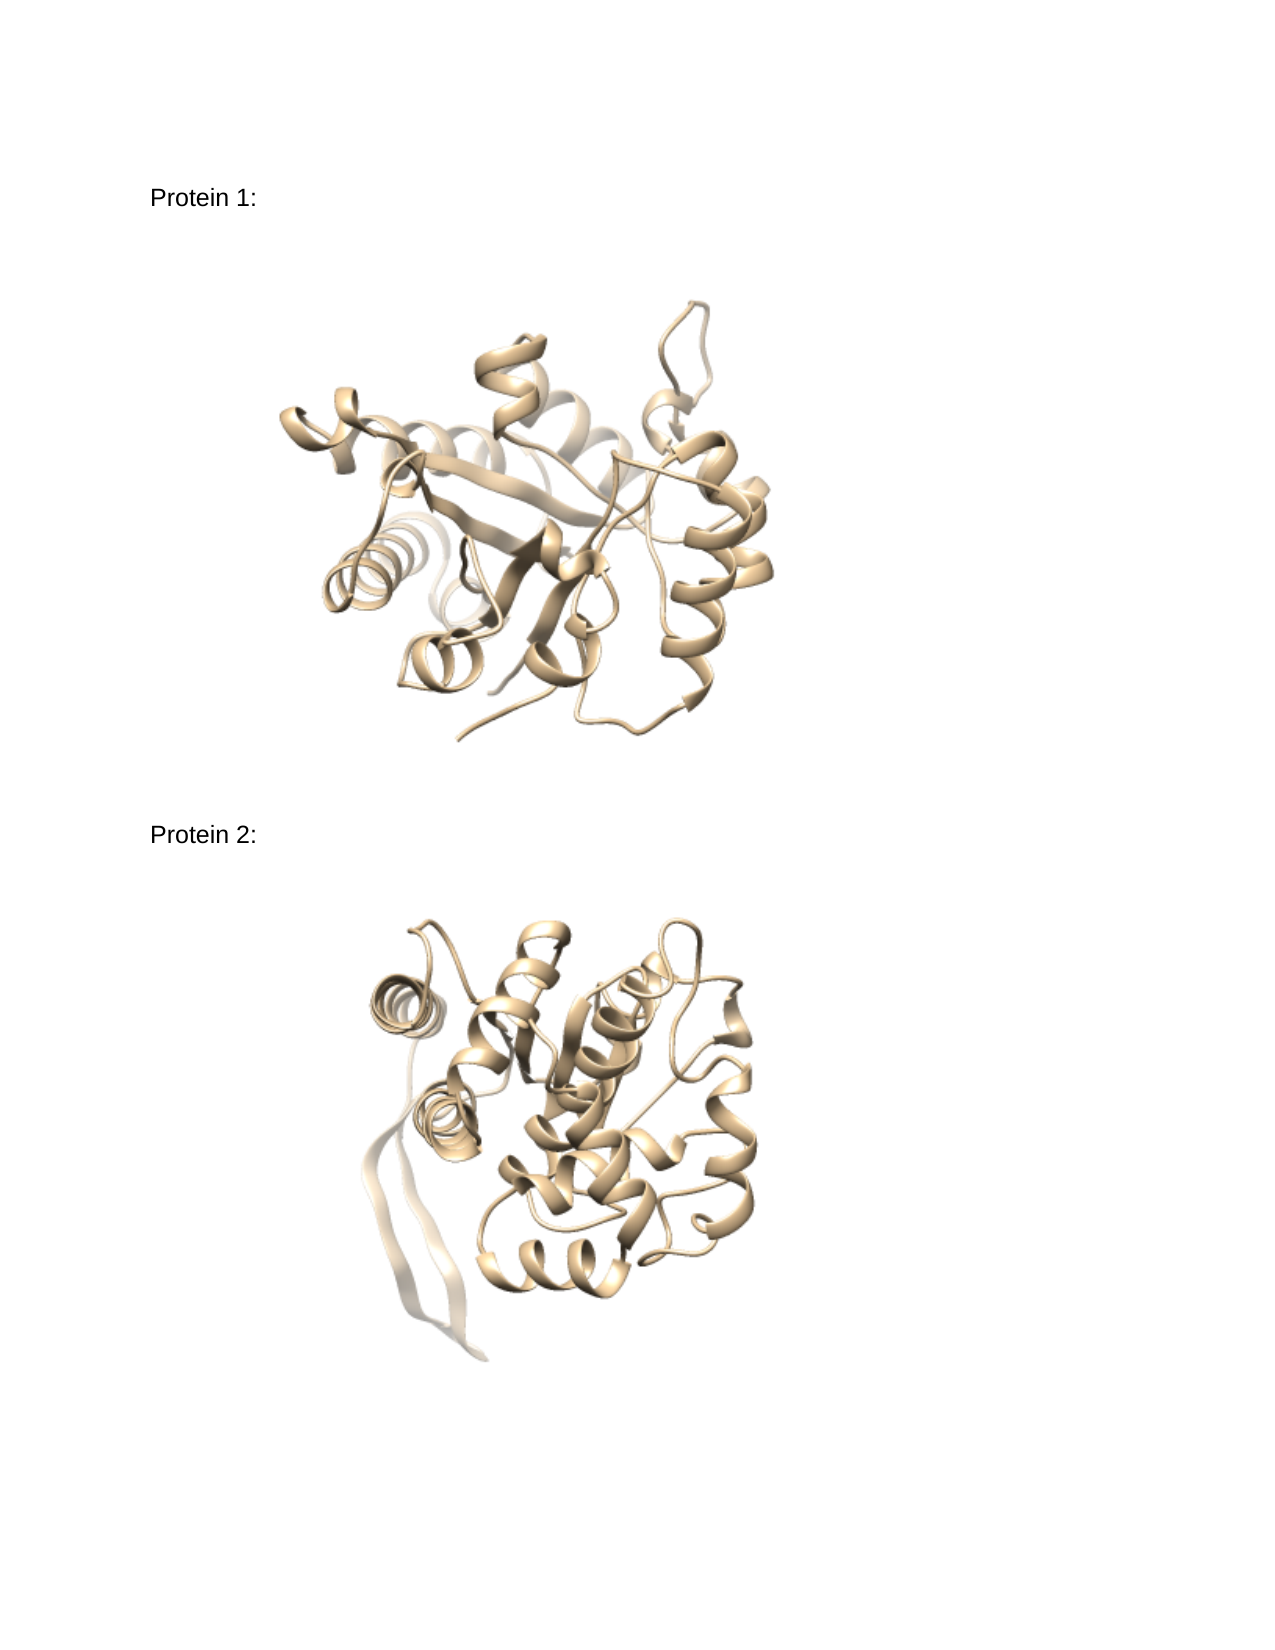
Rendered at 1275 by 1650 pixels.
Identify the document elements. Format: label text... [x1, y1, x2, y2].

text Protein 2: [150, 820, 1125, 849]
picture [150, 216, 951, 816]
text Protein 1: [150, 183, 1125, 212]
picture [150, 852, 951, 1453]
